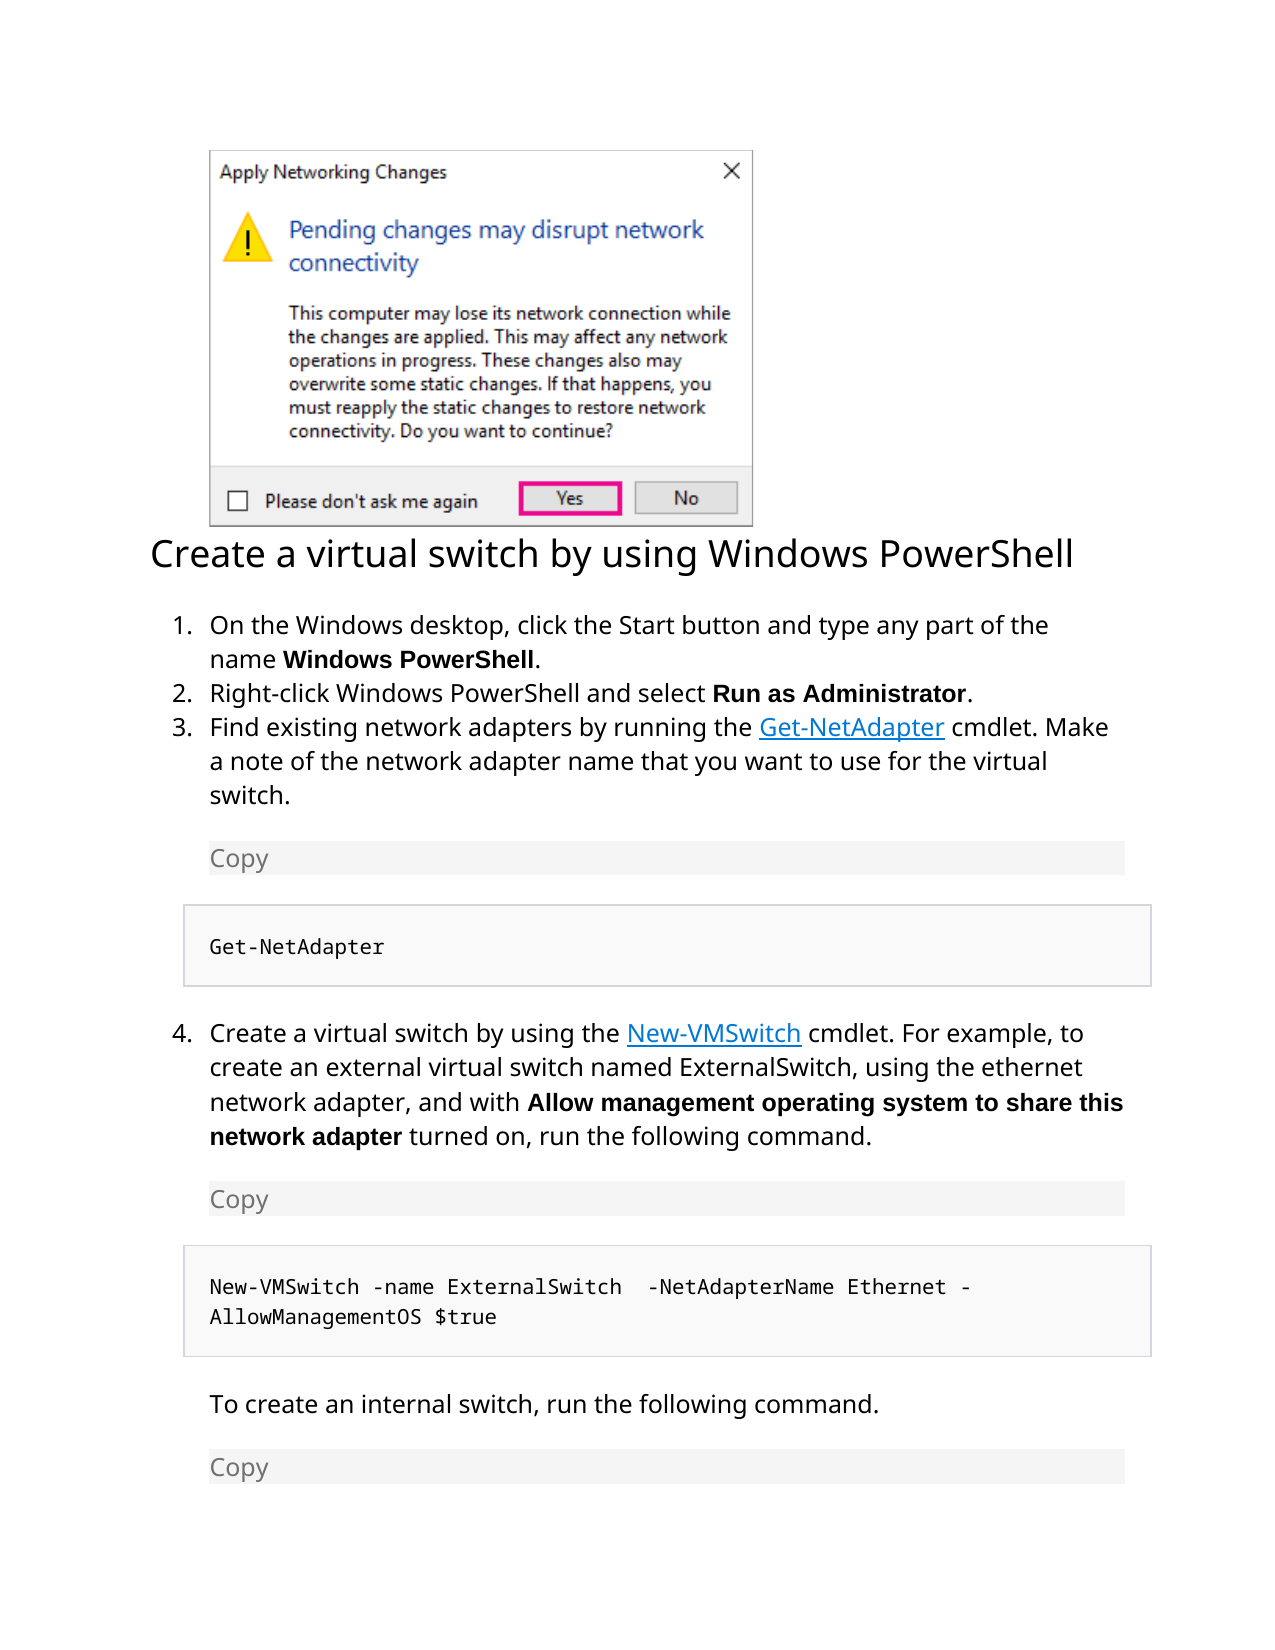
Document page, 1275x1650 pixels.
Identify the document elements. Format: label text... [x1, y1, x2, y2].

list Find existing network adapters by running the Get-NetAdapter cmdlet. Make a note of the network adapter name that you want to use for the virtual switch. [172, 709, 1125, 812]
text Get-NetAdapter [185, 906, 1150, 985]
text New-VMSwitch -name ExternalSwitch -NetAdapterName Ethernet -AllowManagementOS $true [185, 1246, 1150, 1356]
text Copy [209, 1181, 1125, 1216]
text Copy [209, 841, 1125, 875]
text Create a virtual switch by using Windows PowerShell [150, 527, 1125, 578]
list Right-click Windows PowerShell and select Run as Administrator. [172, 675, 1125, 709]
picture [209, 150, 754, 527]
text To create an internal switch, run the following command. [209, 1386, 1125, 1420]
list Create a virtual switch by using the New-VMSwitch cmdlet. For example, to create an external virtual switch named ExternalSwitch, using the ethernet network adapter, and with Allow management operating system to share this network adapter turned on, run the following command. [172, 1016, 1125, 1152]
text Copy [209, 1449, 1125, 1484]
list On the Windows desktop, click the Start button and type any part of the name Windows PowerShell. [172, 607, 1125, 675]
